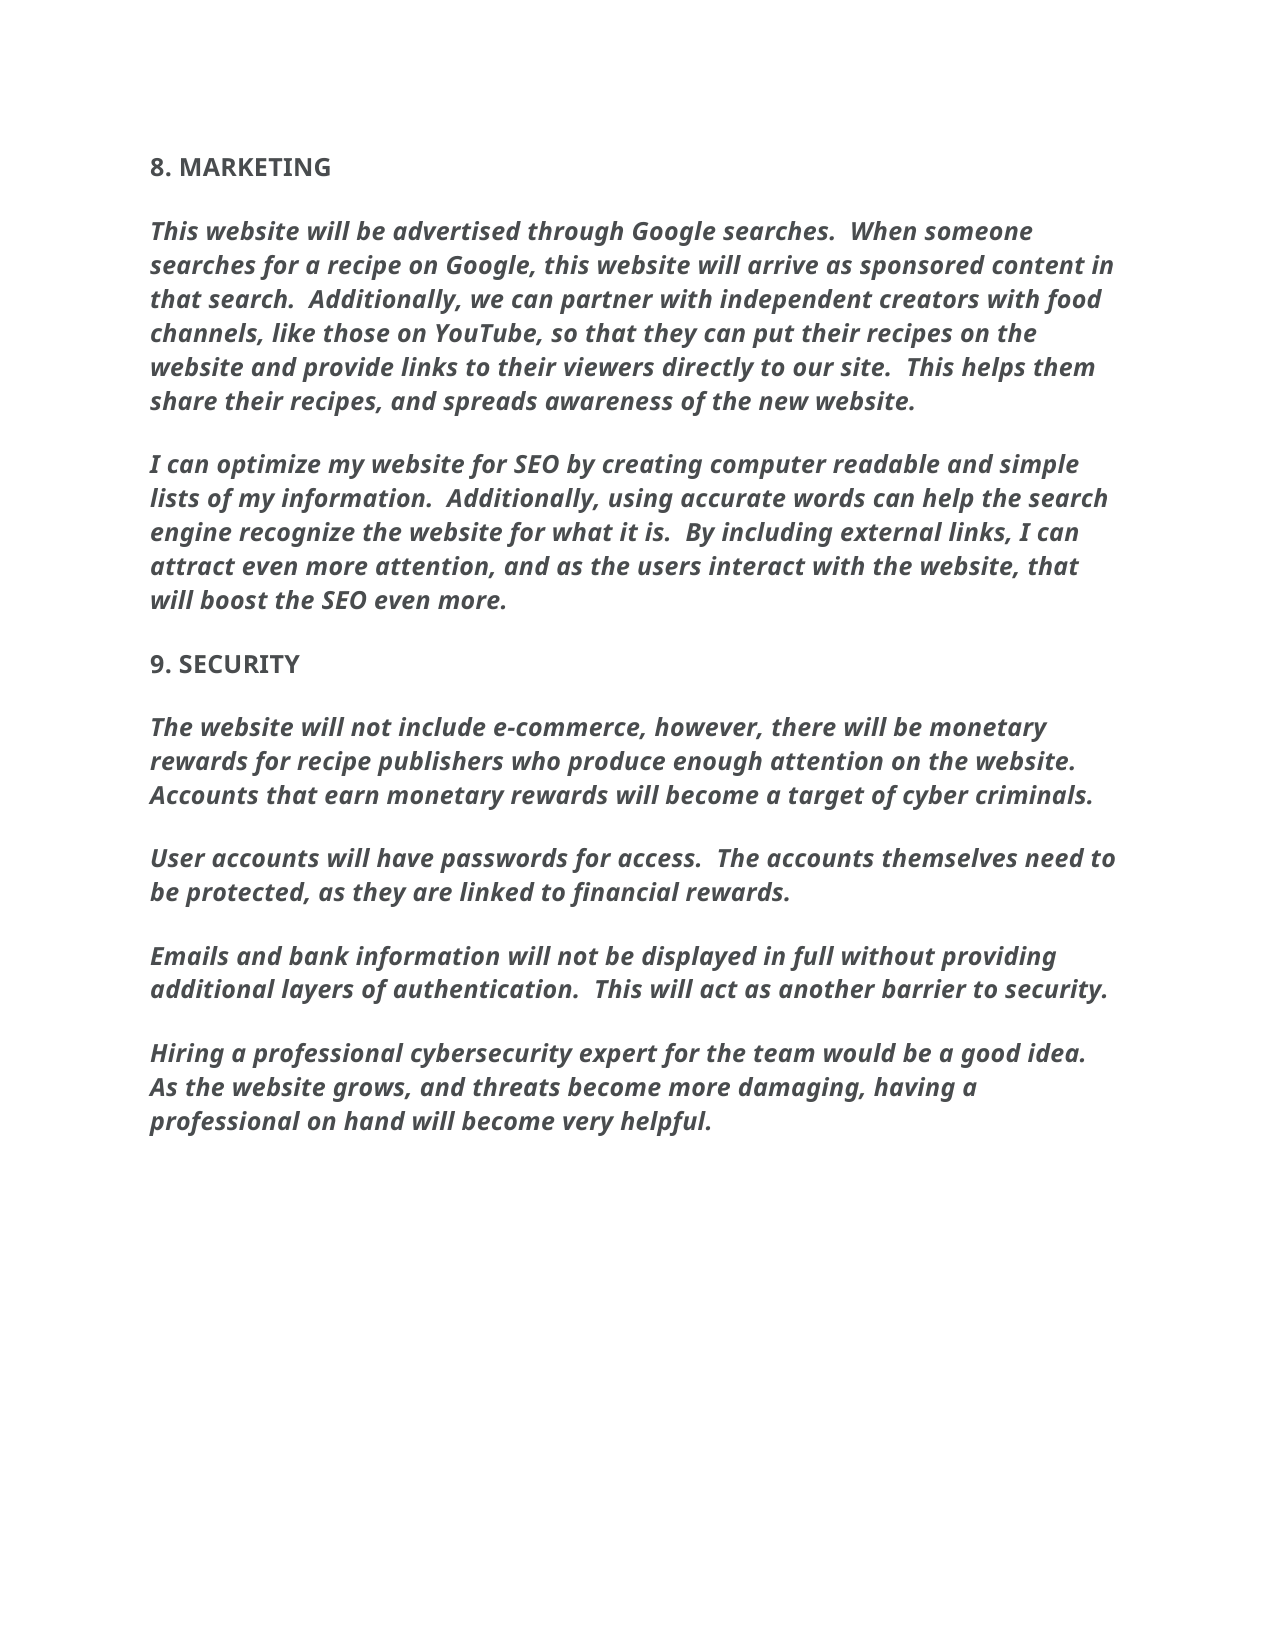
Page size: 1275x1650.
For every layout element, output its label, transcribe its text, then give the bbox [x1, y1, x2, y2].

text Hiring a professional cybersecurity expert for the team would be a good idea. As the website grows, and threats become more damaging, having a professional on hand will become very helpful. [150, 1035, 1125, 1138]
text 8. MARKETING [150, 150, 1125, 184]
text I can optimize my website for SEO by creating computer readable and simple lists of my information. Additionally, using accurate words can help the search engine recognize the website for what it is. By including external links, I can attract even more attention, and as the users interact with the website, that will boost the SEO even more. [150, 447, 1125, 617]
text User accounts will have passwords for access. The accounts themselves need to be protected, as they are linked to financial rewards. [150, 841, 1125, 909]
text Emails and bank information will not be displayed in full without providing additional layers of authentication. This will act as another barrier to security. [150, 938, 1125, 1006]
text 9. SECURITY [150, 646, 1125, 680]
text This website will be advertised through Google searches. When someone searches for a recipe on Google, this website will arrive as sponsored content in that search. Additionally, we can partner with independent creators with food channels, like those on YouTube, so that they can put their recipes on the website and provide links to their viewers directly to our site. This helps them share their recipes, and spreads awareness of the new website. [150, 213, 1125, 418]
text The website will not include e-commerce, however, there will be monetary rewards for recipe publishers who produce enough attention on the website. Accounts that earn monetary rewards will become a target of cyber criminals. [150, 709, 1125, 812]
